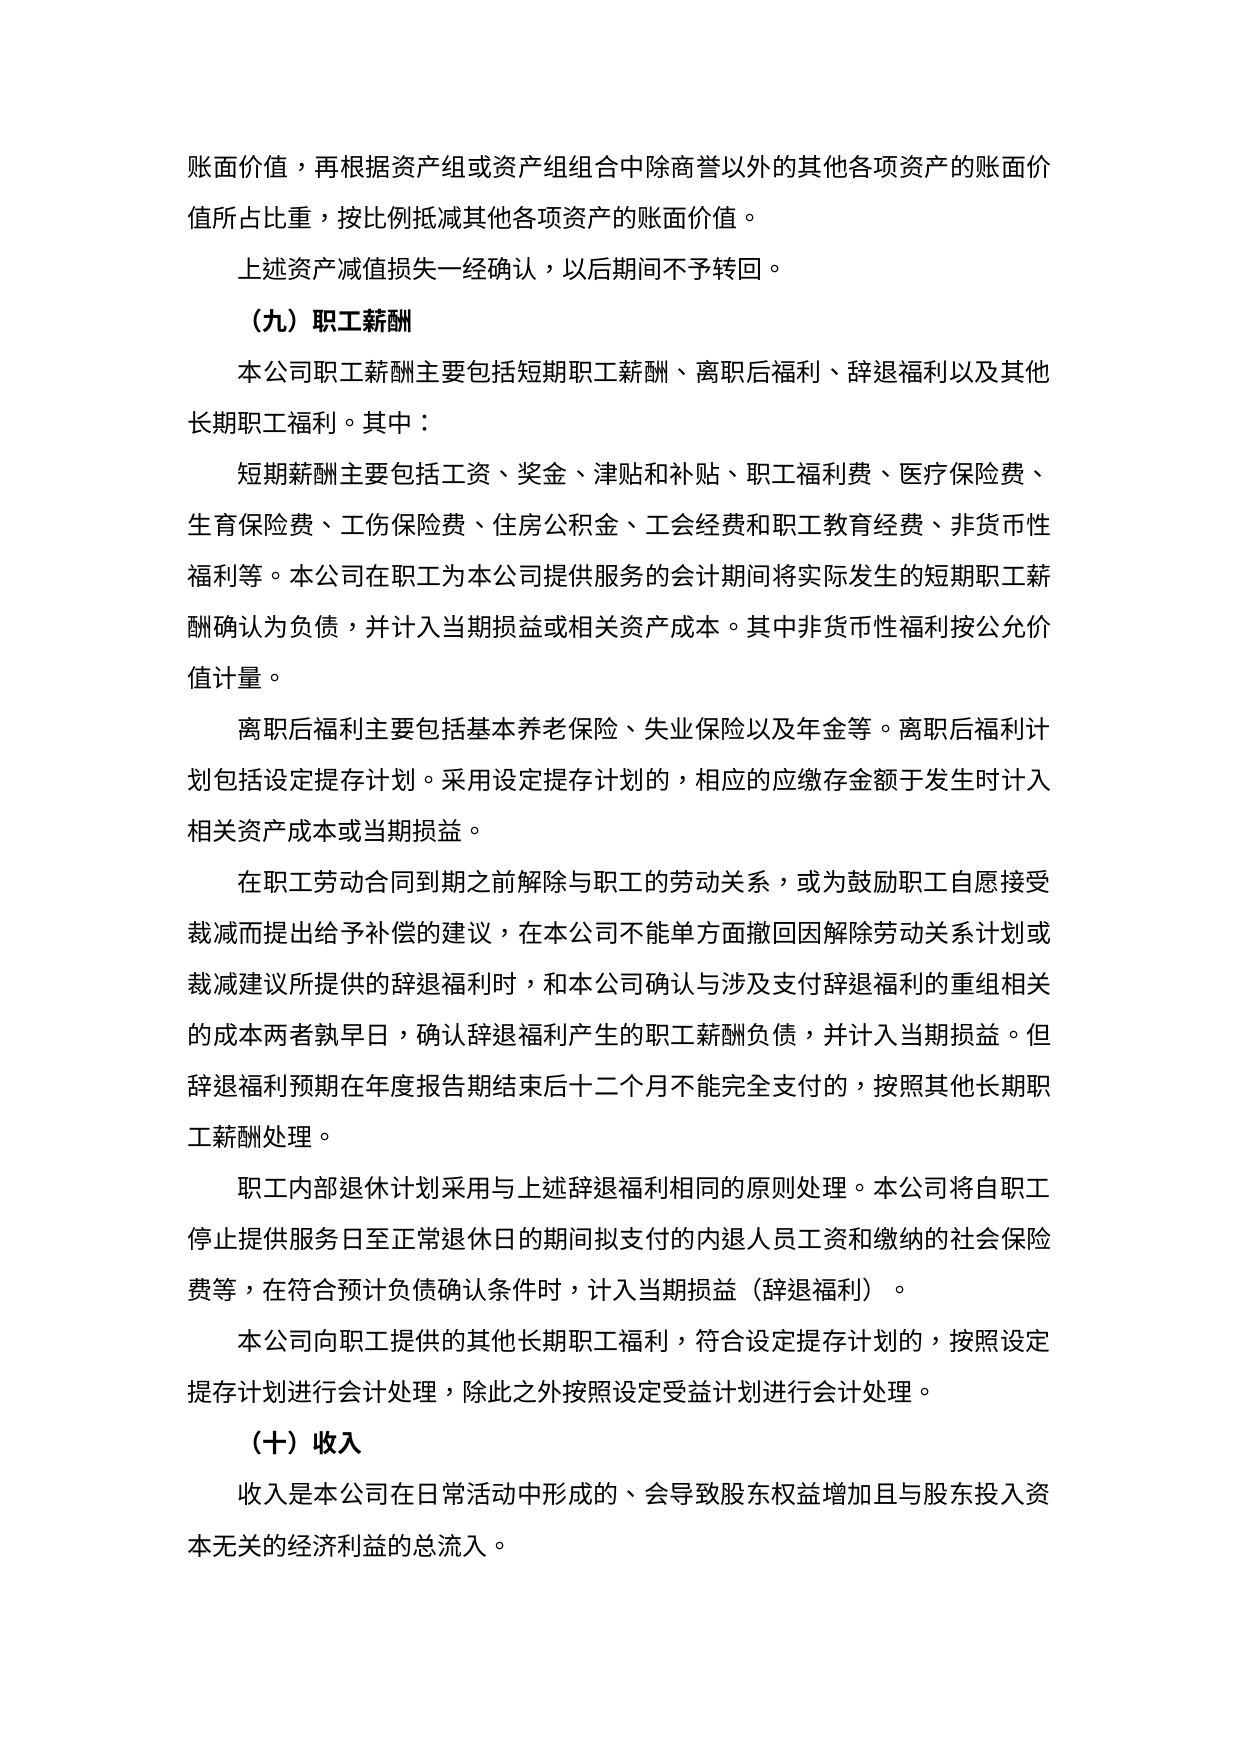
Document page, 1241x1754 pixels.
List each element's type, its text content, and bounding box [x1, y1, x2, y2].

text 在职工劳动合同到期之前解除与职工的劳动关系，或为鼓励职工自愿接受裁减而提出给予补偿的建议，在本公司不能单方面撤回因解除劳动关系计划或裁减建议所提供的辞退福利时，和本公司确认与涉及支付辞退福利的重组相关的成本两者孰早日，确认辞退福利产生的职工薪酬负债，并计入当期损益。但辞退福利预期在年度报告期结束后十二个月不能完全支付的，按照其他长期职工薪酬处理。 [187, 864, 1053, 1154]
text 本公司向职工提供的其他长期职工福利，符合设定提存计划的，按照设定提存计划进行会计处理，除此之外按照设定受益计划进行会计处理。 [187, 1324, 1053, 1409]
text 职工内部退休计划采用与上述辞退福利相同的原则处理。本公司将自职工停止提供服务日至正常退休日的期间拟支付的内退人员工资和缴纳的社会保险费等，在符合预计负债确认条件时，计入当期损益（辞退福利）。 [187, 1171, 1053, 1307]
text 本公司职工薪酬主要包括短期职工薪酬、离职后福利、辞退福利以及其他长期职工福利。其中： [187, 354, 1053, 439]
text 短期薪酬主要包括工资、奖金、津贴和补贴、职工福利费、医疗保险费、生育保险费、工伤保险费、住房公积金、工会经费和职工教育经费、非货币性福利等。本公司在职工为本公司提供服务的会计期间将实际发生的短期职工薪酬确认为负债，并计入当期损益或相关资产成本。其中非货币性福利按公允价值计量。 [187, 456, 1053, 694]
subtitle （十）收入 [187, 1426, 1053, 1460]
subtitle （九）职工薪酬 [187, 303, 1053, 337]
text 上述资产减值损失一经确认，以后期间不予转回。 [187, 252, 1053, 286]
text 离职后福利主要包括基本养老保险、失业保险以及年金等。离职后福利计划包括设定提存计划。采用设定提存计划的，相应的应缴存金额于发生时计入相关资产成本或当期损益。 [187, 711, 1053, 848]
text 收入是本公司在日常活动中形成的、会导致股东权益增加且与股东投入资本无关的经济利益的总流入。 [187, 1477, 1053, 1562]
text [187, 150, 1053, 235]
